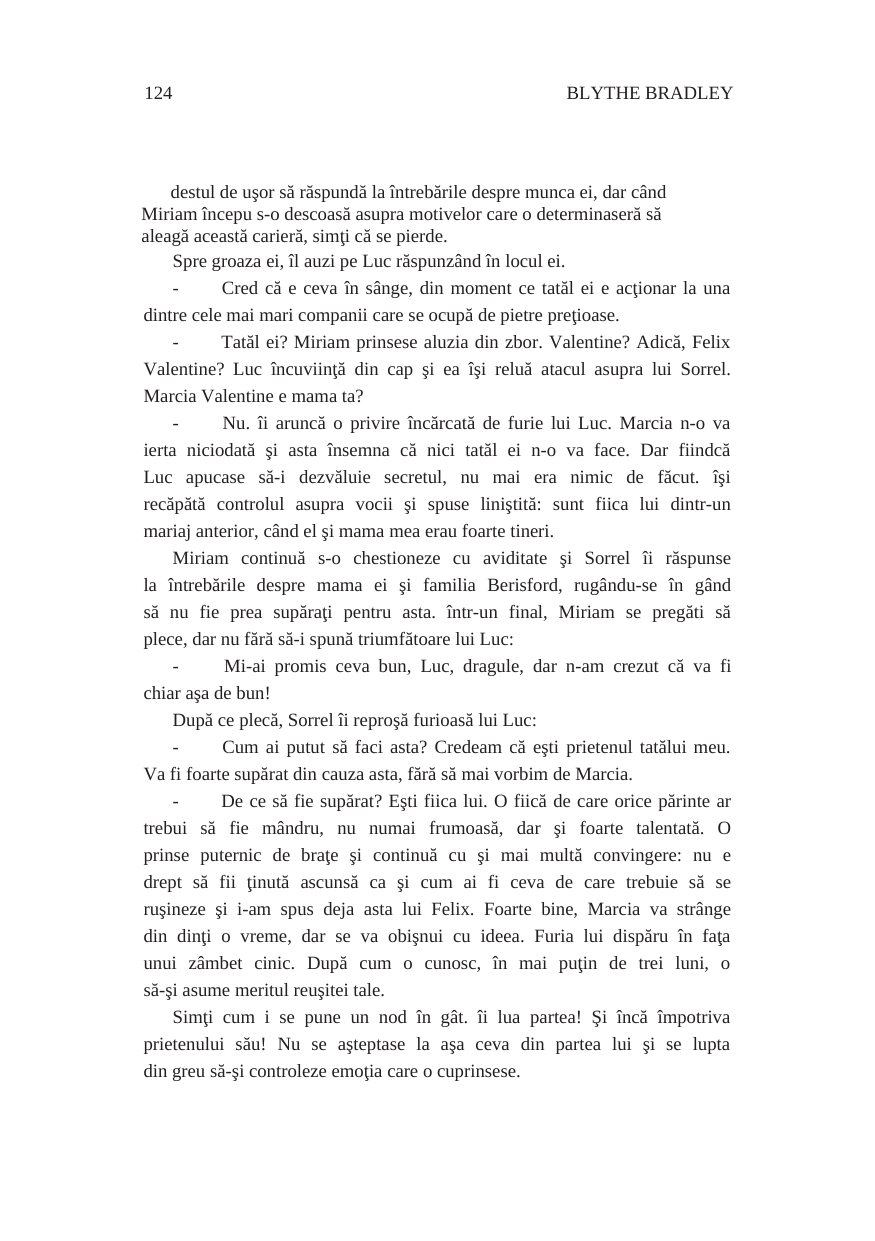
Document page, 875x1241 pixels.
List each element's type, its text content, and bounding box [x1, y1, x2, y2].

list Cum ai putut să faci asta? Credeam că eşti prietenul tatălui meu. Va fi foarte supărat din cauza asta, fără să mai vorbim de Marcia. [143, 732, 732, 786]
list Mi-ai promis ceva bun, Luc, dragule, dar n-am crezut că va fi chiar aşa de bun! [143, 651, 732, 705]
text Spre groaza ei, îl auzi pe Luc răspunzând în locul ei. [143, 246, 734, 273]
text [141, 181, 734, 246]
list De ce să fie supărat? Eşti fiica lui. O fiică de care orice părinte ar trebui să fie mândru, nu numai frumoasă, dar şi foarte talentată. O prinse puternic de braţe şi continuă cu şi mai multă convingere: nu e drept să fii ţinută ascunsă ca şi cum ai fi ceva de care trebuie să se ruşineze şi i-am spus deja asta lui Felix. Foarte bine, Marcia va strânge din dinţi o vreme, dar se va obişnui cu ideea. Furia lui dispăru în faţa unui zâmbet cinic. După cum o cunosc, în mai puţin de trei luni, o să-şi asume meritul reuşitei tale. [143, 786, 732, 1002]
text După ce plecă, Sorrel îi reproşă furioasă lui Luc: [143, 705, 734, 732]
text Miriam continuă s-o chestioneze cu aviditate şi Sorrel îi răspunse la întrebările despre mama ei şi familia Berisford, rugându-se în gând să nu fie prea supăraţi pentru asta. într-un final, Miriam se pregăti să plece, dar nu fără să-i spună triumfătoare lui Luc: [143, 543, 732, 651]
text Simţi cum i se pune un nod în gât. îi lua partea! Şi încă împotriva prietenului său! Nu se aşteptase la aşa ceva din partea lui şi se lupta din greu să-şi controleze emoţia care o cuprinsese. [143, 1002, 732, 1082]
list Cred că e ceva în sânge, din moment ce tatăl ei e acţionar la una dintre cele mai mari companii care se ocupă de pietre preţioase. [143, 273, 732, 327]
list Nu. îi aruncă o privire încărcată de furie lui Luc. Marcia n-o va ierta niciodată şi asta însemna că nici tatăl ei n-o va face. Dar fiindcă Luc apucase să-i dezvăluie secretul, nu mai era nimic de făcut. îşi recăpătă controlul asupra vocii şi spuse liniştită: sunt fiica lui dintr-un mariaj anterior, când el şi mama mea erau foarte tineri. [143, 408, 732, 543]
list Tatăl ei? Miriam prinsese aluzia din zbor. Valentine? Adică, Felix Valentine? Luc încuviinţă din cap şi ea îşi reluă atacul asupra lui Sorrel. Marcia Valentine e mama ta? [143, 327, 732, 408]
